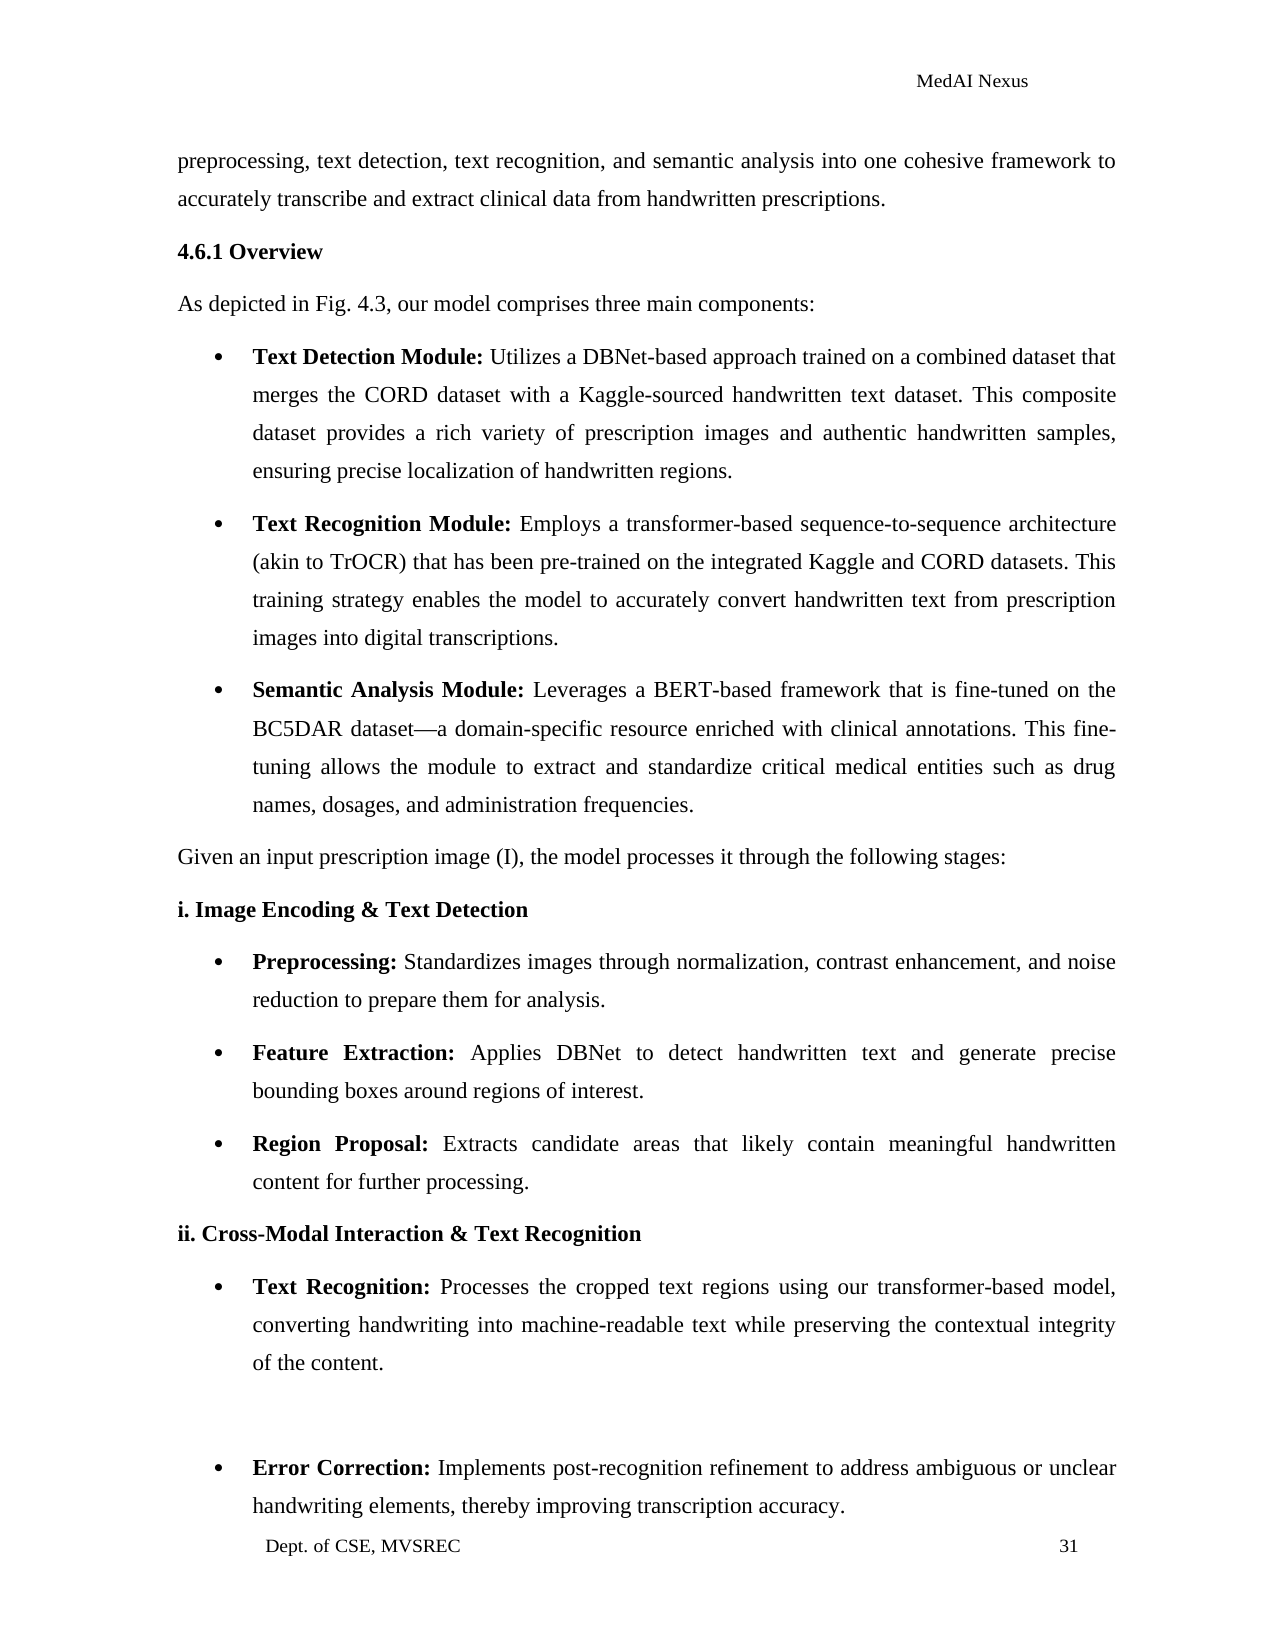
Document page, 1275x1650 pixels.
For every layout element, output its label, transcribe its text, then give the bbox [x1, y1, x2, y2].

list Text Detection Module: Utilizes a DBNet-based approach trained on a combined dataset that merges the CORD dataset with a Kaggle-sourced handwritten text dataset. This composite dataset provides a rich variety of prescription images and authentic handwritten samples, ensuring precise localization of handwritten regions. [215, 343, 1117, 483]
text Given an input prescription image (I), the model processes it through the following stages: [177, 843, 1117, 870]
text ii. Cross-Modal Interaction & Text Recognition [177, 1220, 1117, 1247]
text i. Image Encoding & Text Detection [177, 896, 1117, 922]
list Preprocessing: Standardizes images through normalization, contrast enhancement, and noise reduction to prepare them for analysis. [215, 948, 1117, 1013]
list Text Recognition: Processes the cropped text regions using our transformer-based model, converting handwriting into machine-readable text while preserving the contextual integrity of the content. [215, 1273, 1117, 1375]
list Error Correction: Implements post-recognition refinement to address ambiguous or unclear handwriting elements, thereby improving transcription accuracy. [215, 1454, 1117, 1518]
text 4.6.1 Overview [177, 238, 1117, 264]
list Semantic Analysis Module: Leverages a BERT-based framework that is fine-tuned on the BC5DAR dataset—a domain-specific resource enriched with clinical annotations. This fine-tuning allows the module to extract and standardize critical medical entities such as drug names, dosages, and administration frequencies. [215, 676, 1117, 817]
list Feature Extraction: Applies DBNet to detect handwritten text and generate precise bounding boxes around regions of interest. [215, 1039, 1117, 1103]
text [177, 147, 1117, 212]
text As depicted in Fig. 4.3, our model comprises three main components: [177, 290, 1117, 317]
list Text Recognition Module: Employs a transformer-based sequence-to-sequence architecture (akin to TrOCR) that has been pre-trained on the integrated Kaggle and CORD datasets. This training strategy enables the model to accurately convert handwritten text from prescription images into digital transcriptions. [215, 509, 1117, 650]
list Region Proposal: Extracts candidate areas that likely contain meaningful handwritten content for further processing. [215, 1129, 1117, 1194]
